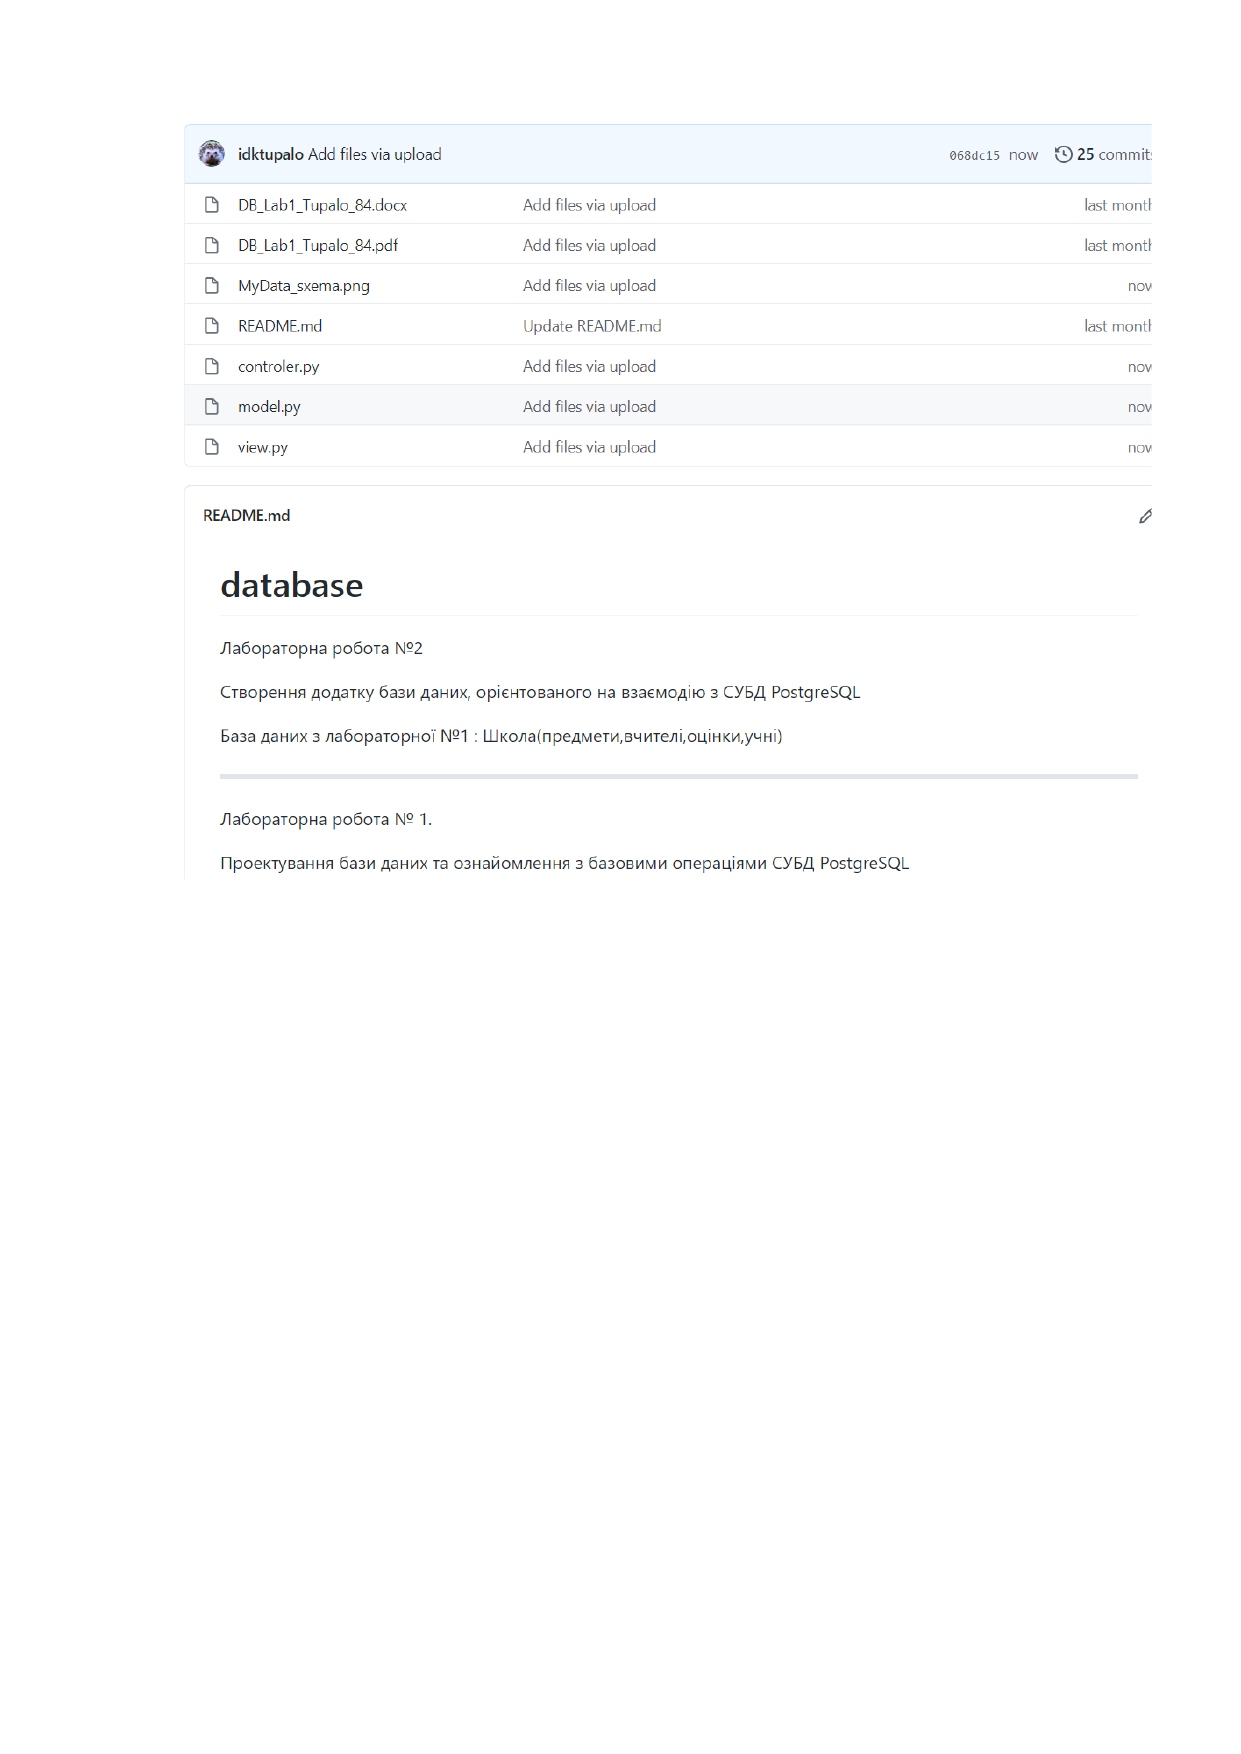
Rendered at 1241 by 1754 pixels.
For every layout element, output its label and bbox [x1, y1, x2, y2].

picture [177, 118, 1152, 879]
